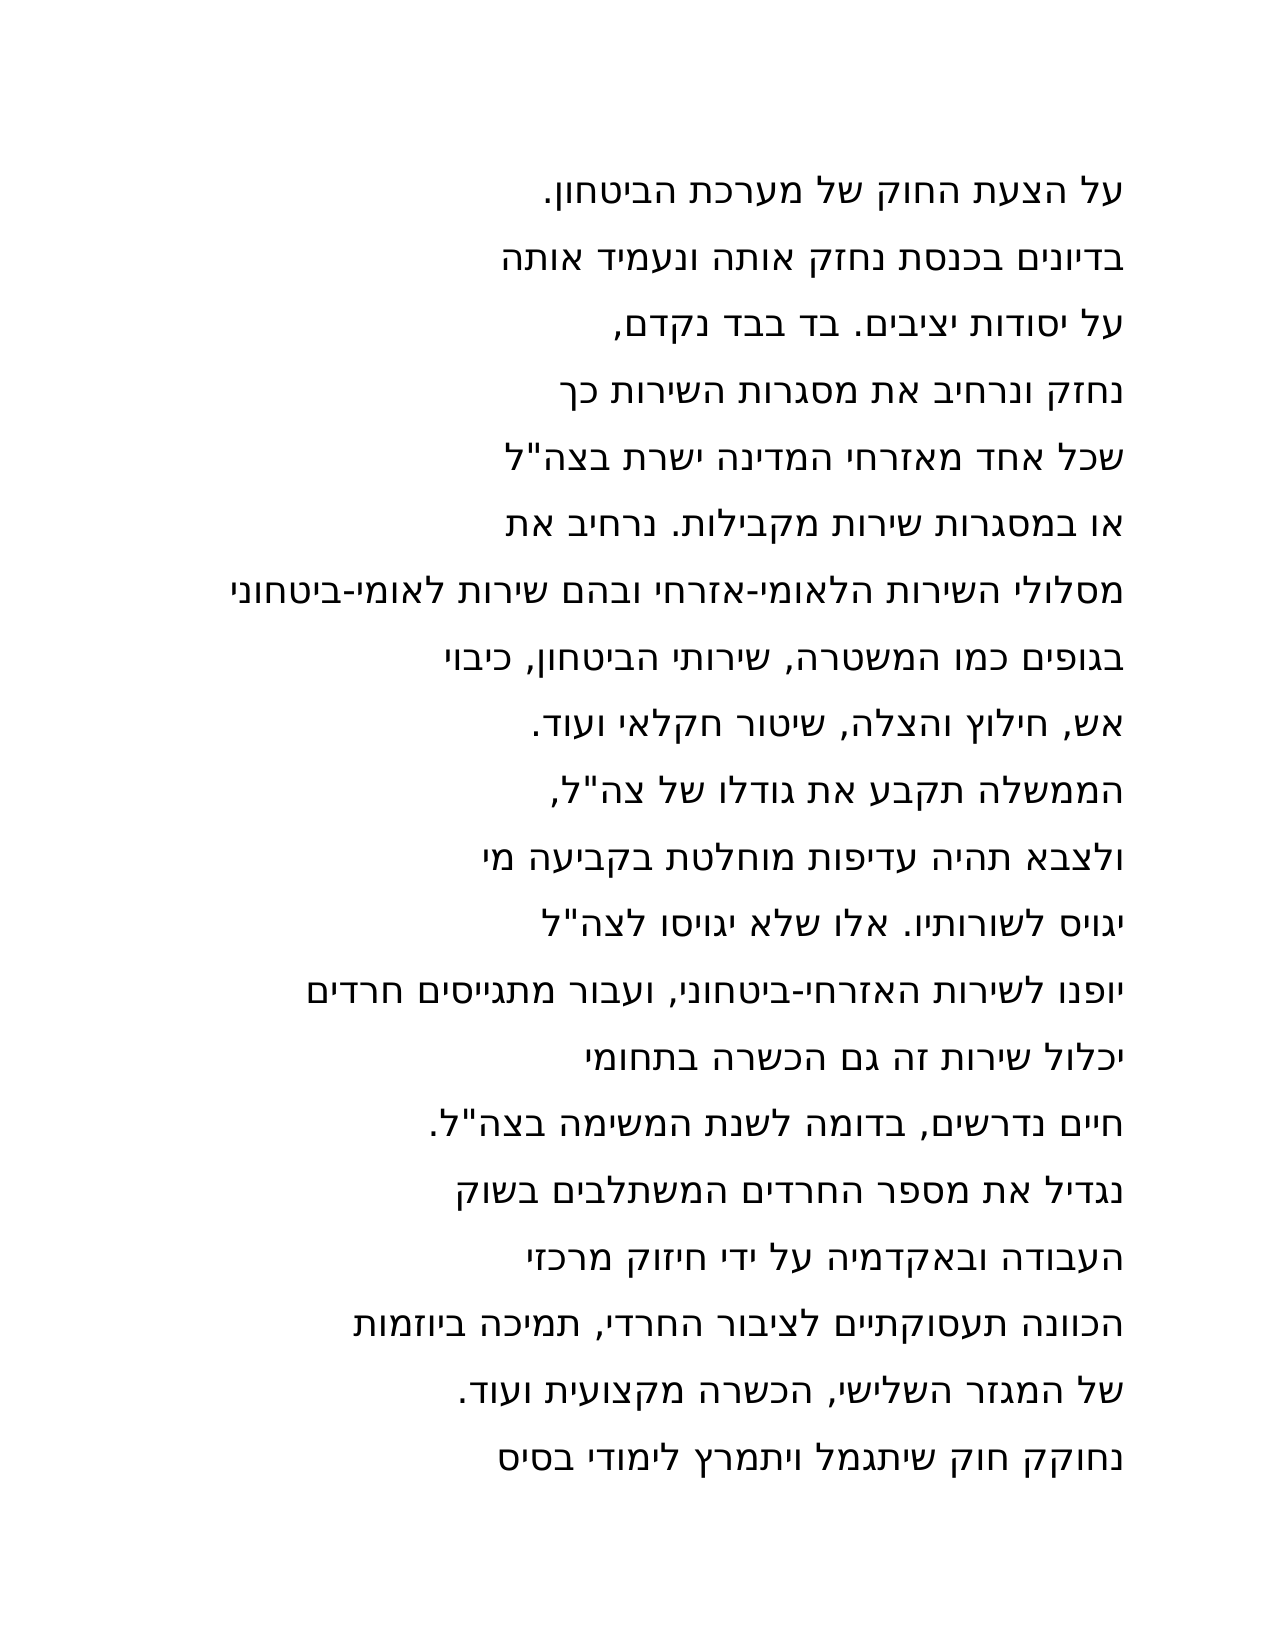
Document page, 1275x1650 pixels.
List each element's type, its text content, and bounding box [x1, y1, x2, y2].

text אש, חילוץ והצלה, שיטור חקלאי ועוד. [150, 683, 1125, 750]
text של המגזר השלישי, הכשרה מקצועית ועוד. [150, 1350, 1125, 1417]
text שכל אחד מאזרחי המדינה ישרת בצה"ל [150, 417, 1125, 483]
text על הצעת החוק של מערכת הביטחון. [150, 150, 1125, 217]
text על יסודות יציבים. בד בבד נקדם, [150, 283, 1125, 350]
text ולצבא תהיה עדיפות מוחלטת בקביעה מי [150, 817, 1125, 883]
text הממשלה תקבע את גודלו של צה"ל, [150, 750, 1125, 817]
text הכוונה תעסוקתיים לציבור החרדי, תמיכה ביוזמות [150, 1283, 1125, 1350]
text או במסגרות שירות מקבילות. נרחיב את [150, 483, 1125, 550]
text בדיונים בכנסת נחזק אותה ונעמיד אותה [150, 217, 1125, 283]
text נחזק ונרחיב את מסגרות השירות כך [150, 350, 1125, 417]
text חיים נדרשים, בדומה לשנת המשימה בצה"ל. [150, 1083, 1125, 1150]
text נחוקק חוק שיתגמל ויתמרץ לימודי בסיס [150, 1417, 1125, 1483]
text יגויס לשורותיו. אלו שלא יגויסו לצה"ל [150, 883, 1125, 950]
text מסלולי השירות הלאומי-אזרחי ובהם שירות לאומי-ביטחוני [150, 550, 1125, 617]
text בגופים כמו המשטרה, שירותי הביטחון, כיבוי [150, 617, 1125, 683]
text יכלול שירות זה גם הכשרה בתחומי [150, 1017, 1125, 1083]
text נגדיל את מספר החרדים המשתלבים בשוק [150, 1150, 1125, 1217]
text העבודה ובאקדמיה על ידי חיזוק מרכזי [150, 1217, 1125, 1283]
text יופנו לשירות האזרחי-ביטחוני, ועבור מתגייסים חרדים [150, 950, 1125, 1017]
